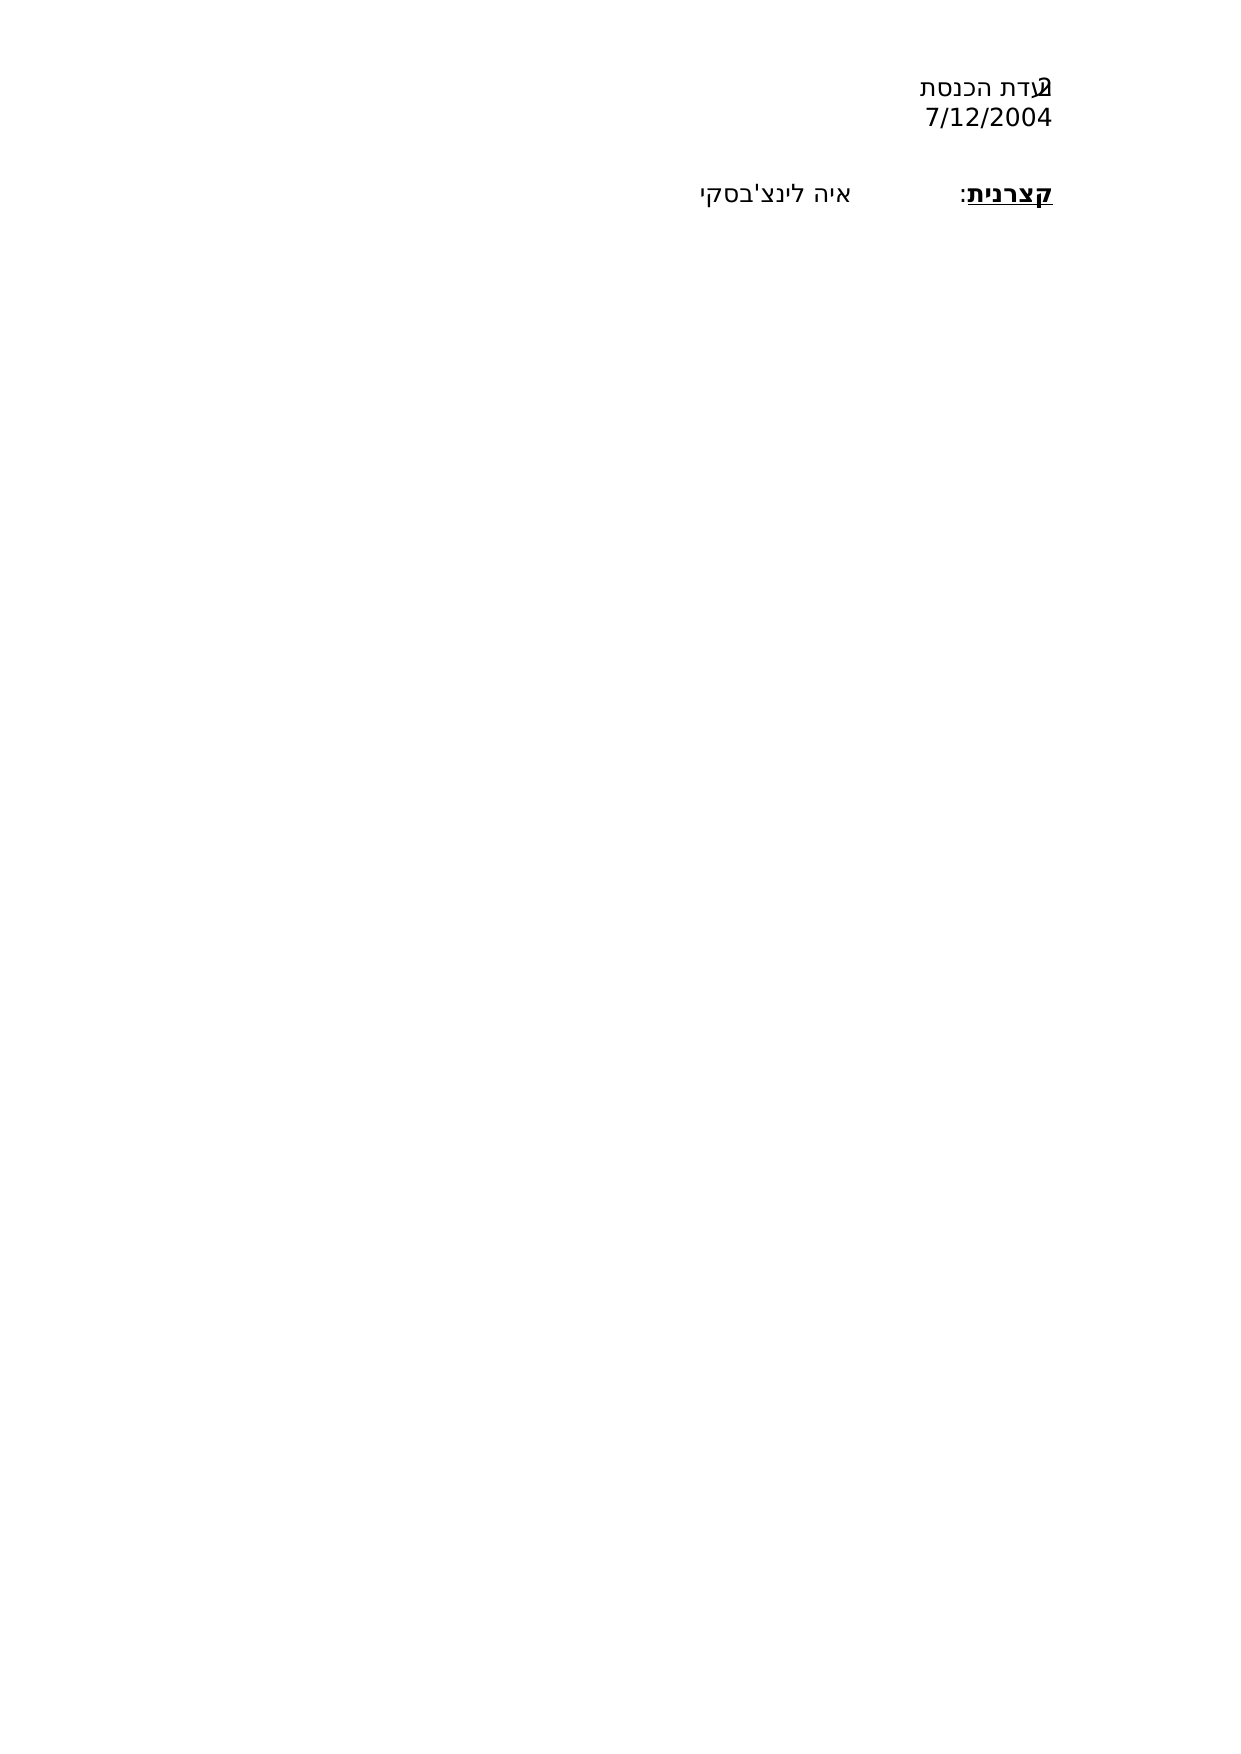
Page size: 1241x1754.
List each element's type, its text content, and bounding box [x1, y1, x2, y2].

text קצרנית: איה לינצ'בסקי [187, 179, 1053, 208]
